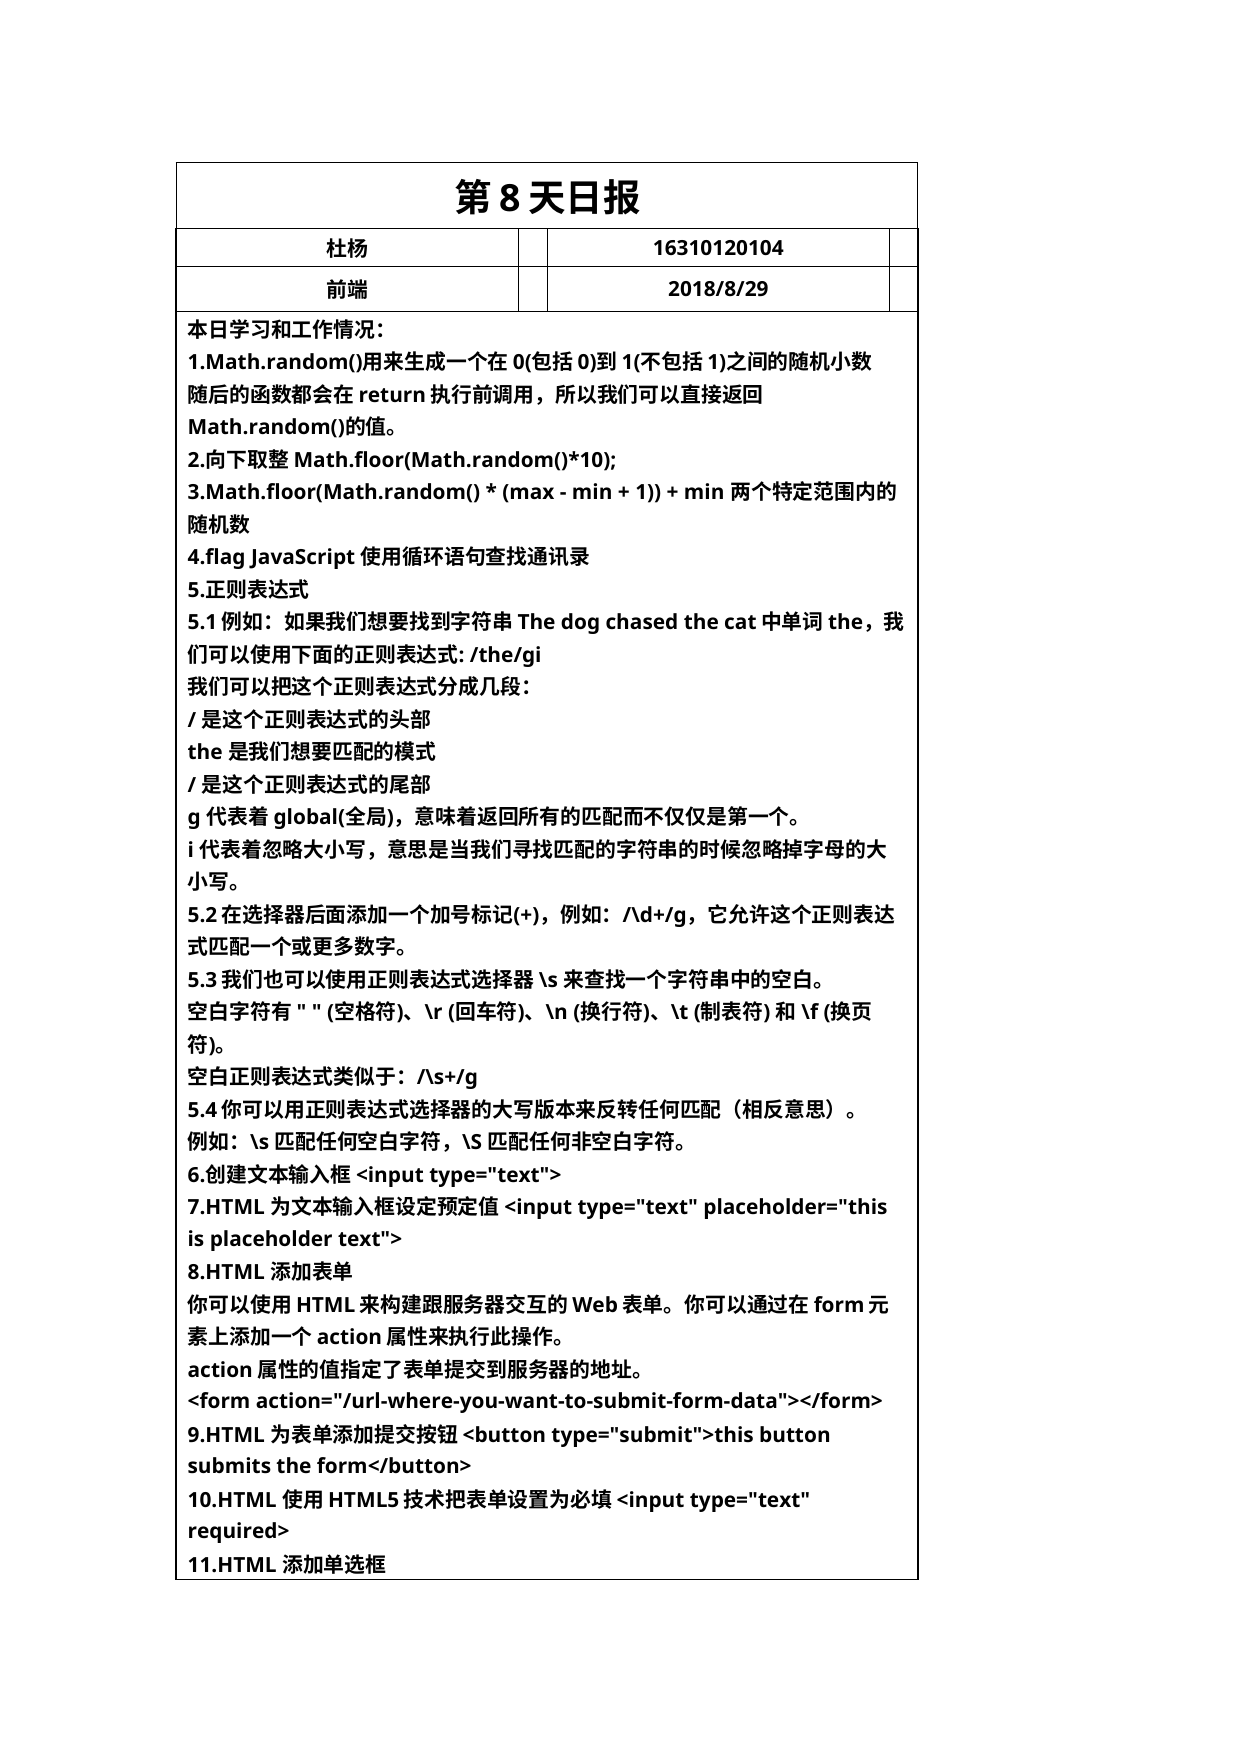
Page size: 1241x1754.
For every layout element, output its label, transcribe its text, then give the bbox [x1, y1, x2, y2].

table_header 第8天日报 [177, 163, 917, 228]
table_cell [890, 267, 917, 311]
table_cell 2018/8/29 [548, 267, 889, 311]
table_cell 本日学习和工作情况： 1.Math.random()用来生成一个在0(包括0)到1(不包括1)之间的随机小数 随后的函数都会在return执行前调用，所以我们可以直接返回Math.random()的值。 2.向下取整 Math.floor(Math.random()*10); 3.Math.floor(Math.random() * (max - min + 1)) + min 两个特定范围内的随机数 4.flag JavaScript 使用循环语句查找通讯录 5.正则表达式 5.1例如：如果我们想要找到字符串The dog chased the cat中单词 the，我们可以使用下面的正则表达式: /the/gi 我们可以把这个正则表达式分成几段： / 是这个正则表达式的头部 the 是我们想要匹配的模式 / 是这个正则表达式的尾部 g 代表着 global(全局)，意味着返回所有的匹配而不仅仅是第一个。 i 代表着忽略大小写，意思是当我们寻找匹配的字符串的时候忽略掉字母的大小写。 5.2在选择器后面添加一个加号标记(+)，例如：/\d+/g，它允许这个正则表达式匹配一个或更多数字。 5.3我们也可以使用正则表达式选择器 \s 来查找一个字符串中的空白。 空白字符有 " " (空格符)、\r (回车符)、\n (换行符)、\t (制表符) 和 \f (换页符)。 空白正则表达式类似于：/\s+/g 5.4你可以用正则表达式选择器的大写版本来反转任何匹配（相反意思）。 例如：\s 匹配任何空白字符，\S 匹配任何非空白字符。 6.创建文本输入框 <input type="text"> 7.HTML 为文本输入框设定预定值 <input type="text" placeholder="this is placeholder text"> 8.HTML 添加表单 你可以使用HTML来构建跟服务器交互的Web表单。你可以通过在form元素上添加一个action属性来执行此操作。 action属性的值指定了表单提交到服务器的地址。 <form action="/url-where-you-want-to-submit-form-data"></form> 9.HTML 为表单添加提交按钮 <button type="submit">this button submits the form</button> 10.HTML 使用HTML5技术把表单设置为必填 <input type="text" required> 11.HTML 添加单选框 单选按钮是 input 输入框的一种类型。 每个单选按钮都应该嵌套在自己的 label(标签) 元素中。 所有关联的单选按钮应具有相同的 name 属性。 <label><input type="radio" name="indoor-outdoor"> Indoor</label> 12.HTML 添加复选框 复选按钮是 input 的输入框的一种类型。 每一个复选按钮都应嵌套在其自己的 label元素中。 所有关联的复选按钮输入应该具有相同的 name属性。 <label><input type="checkbox" name="personality"> Loving</label> 13.HTML 使用checked属性设置复选框和单选框默认被选中 使用 checked 属性，你可以设置一个单选框和复选框默认被选中 <input type="radio" name="test-name" checked> 14.margin的负值 如果将一个元素的 margin 设置为负值，则元素将会变大。 15.多个class的属性 通过用空格分隔多个 class 属性，可让 HTML 元素应用多个 class 属性： class="class1 class2" 16.CSS 多个class处理样式覆盖 注意：在 HTML元素中列出这些 class 的顺序并不重要。 然而，<style> 部分中的 class 声明的顺序是重要的，第二个声明将始终优先于第一个声明。 17.CSS 通过ID的样式属性覆盖class类的声明 id属性具有跟高的优先级 18.CSS 通过内联样式覆盖class类的声明与id的声明 19CSS 通过使用Important覆盖所有其他样式 在许多情况下，您将使用CSS库。这些可能会意外覆盖您自己的CSS。所以当你绝对需要确定一个元素具有特定的CSS时，可以使用 !important。 color: pink !important; [177, 312, 917, 1579]
table_cell 杜杨 [177, 229, 518, 266]
table_cell [519, 267, 547, 311]
table_cell 16310120104 [548, 229, 889, 266]
table_cell 前端 [177, 267, 518, 311]
table_cell [890, 229, 917, 266]
table_cell [519, 229, 547, 266]
